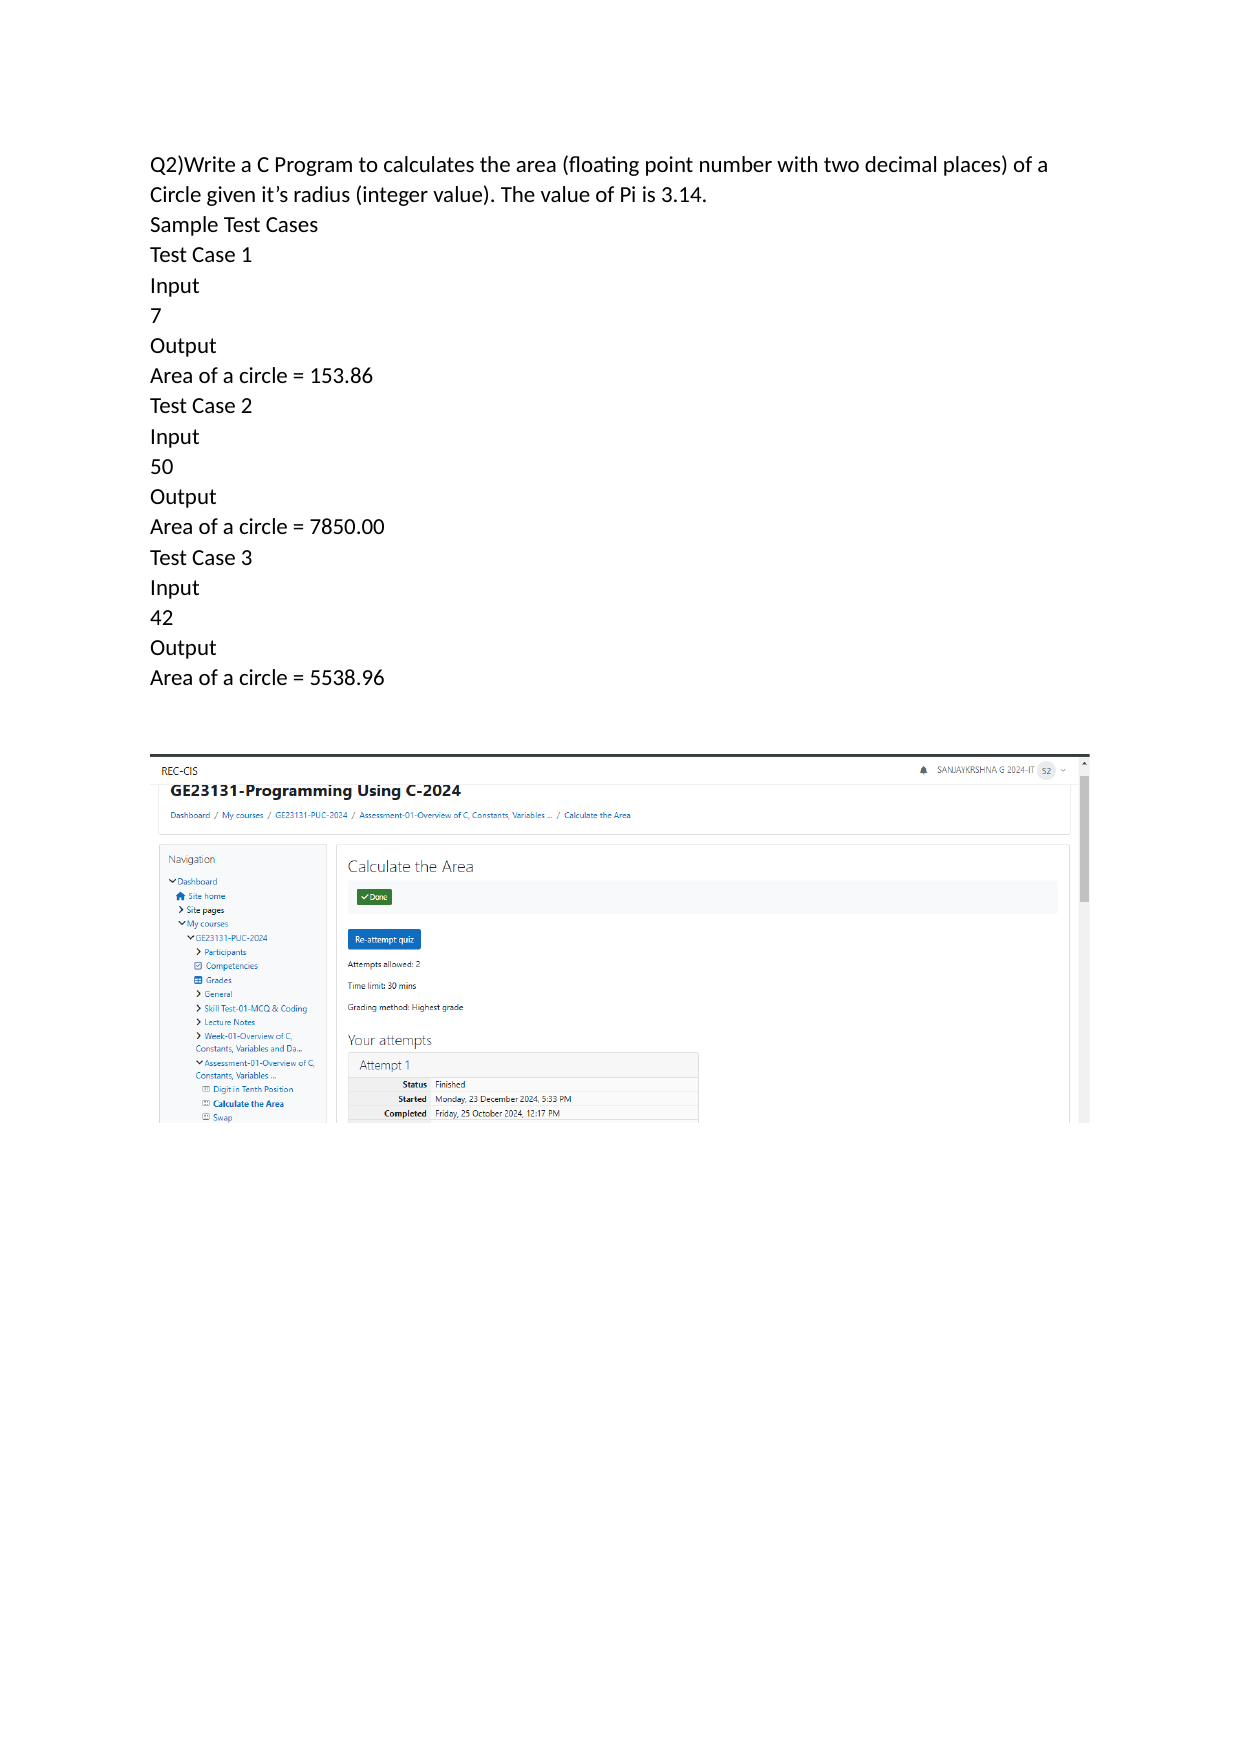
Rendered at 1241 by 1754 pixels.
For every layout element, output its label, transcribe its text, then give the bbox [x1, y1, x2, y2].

text Circle given it’s radius (integer value). The value of Pi is 3.14. [150, 180, 1090, 208]
text Output [150, 633, 1090, 661]
text Test Case 2 [150, 392, 1090, 420]
text Q2)Write a C Program to calculates the area (floating point number with two decimal places) of a [150, 150, 1090, 178]
text 42 [150, 603, 1090, 631]
text Output [150, 482, 1090, 510]
text Area of a circle = 5538.96 [150, 663, 1090, 692]
text Sample Test Cases [150, 210, 1090, 238]
picture [150, 754, 1090, 1123]
text Input [150, 422, 1090, 450]
text 50 [150, 452, 1090, 480]
text Input [150, 573, 1090, 601]
text Output [150, 331, 1090, 359]
text Area of a circle = 153.86 [150, 361, 1090, 389]
text Test Case 1 [150, 241, 1090, 269]
text Test Case 3 [150, 543, 1090, 571]
text Input [150, 271, 1090, 299]
text 7 [150, 301, 1090, 329]
text Area of a circle = 7850.00 [150, 512, 1090, 541]
